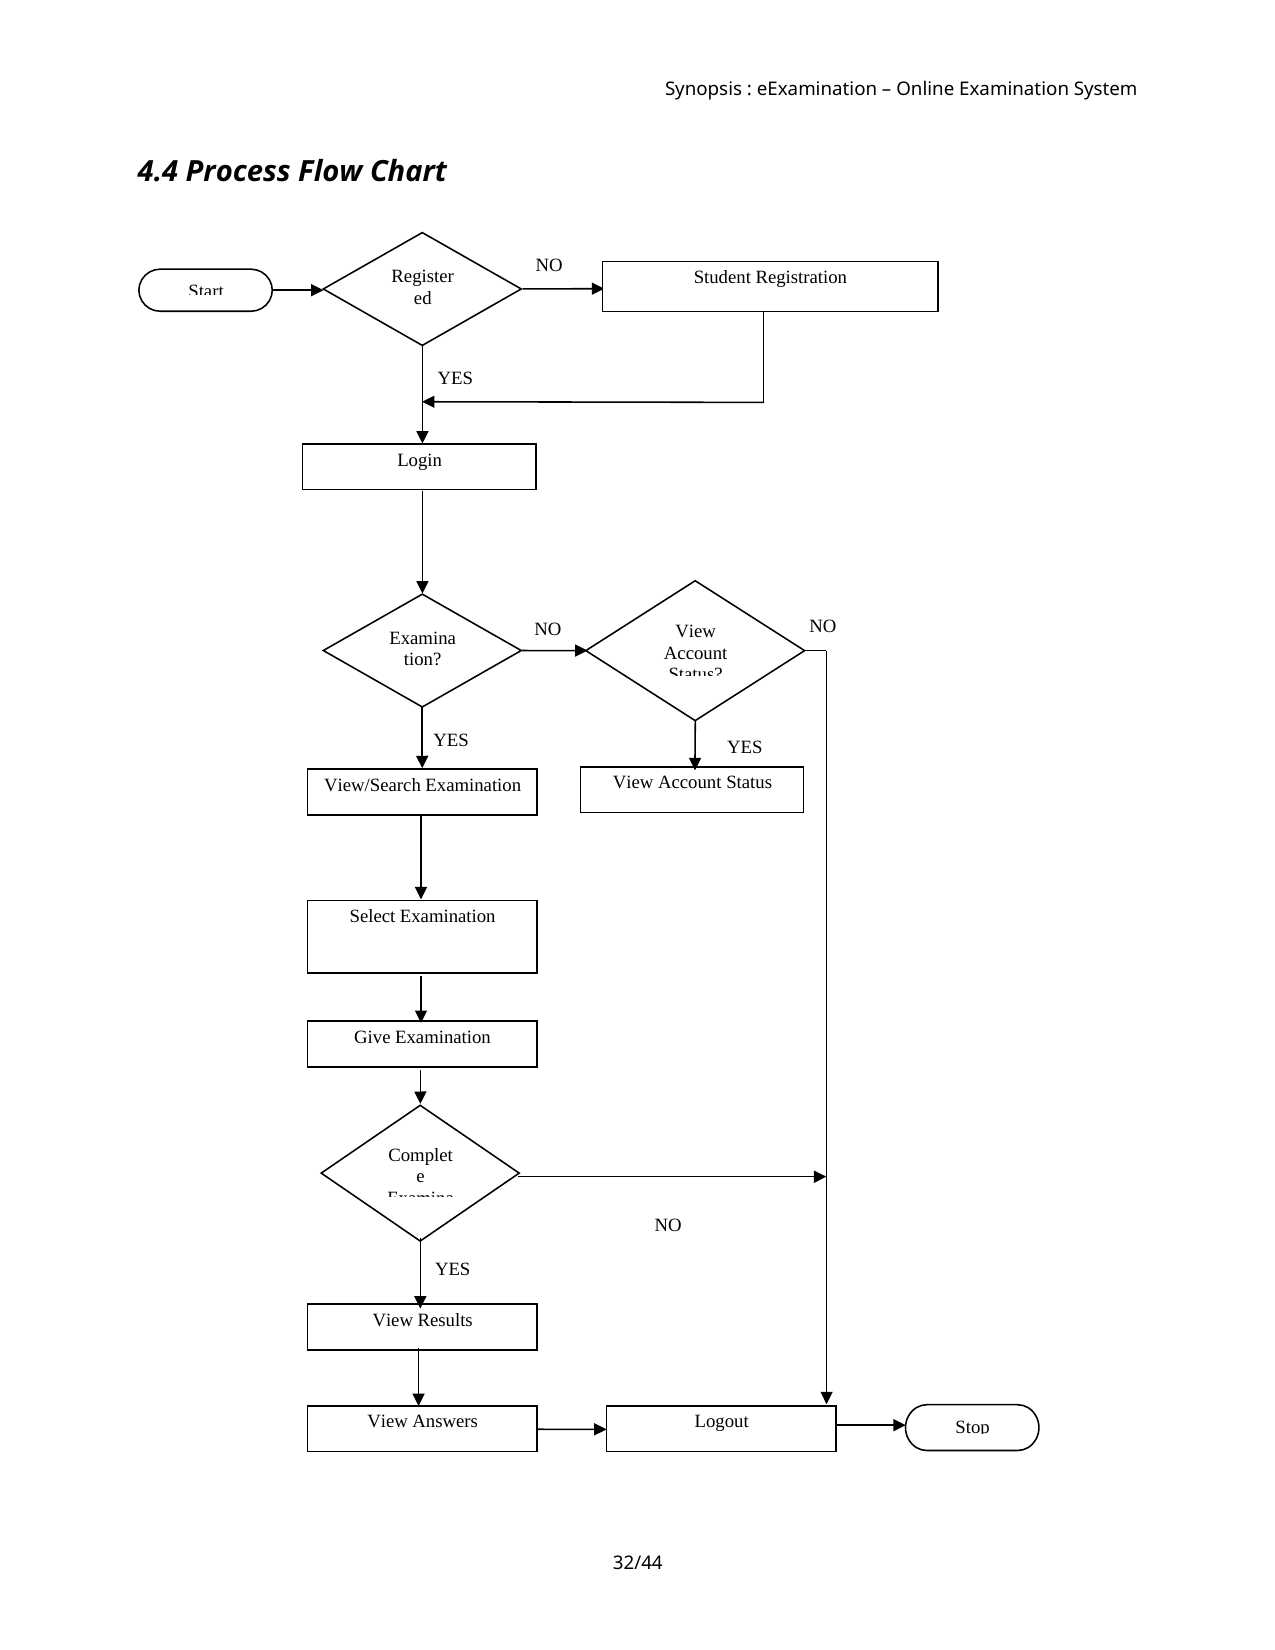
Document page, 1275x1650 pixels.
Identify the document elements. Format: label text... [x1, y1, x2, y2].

subtitle 4.4 Process Flow Chart [137, 150, 1137, 223]
